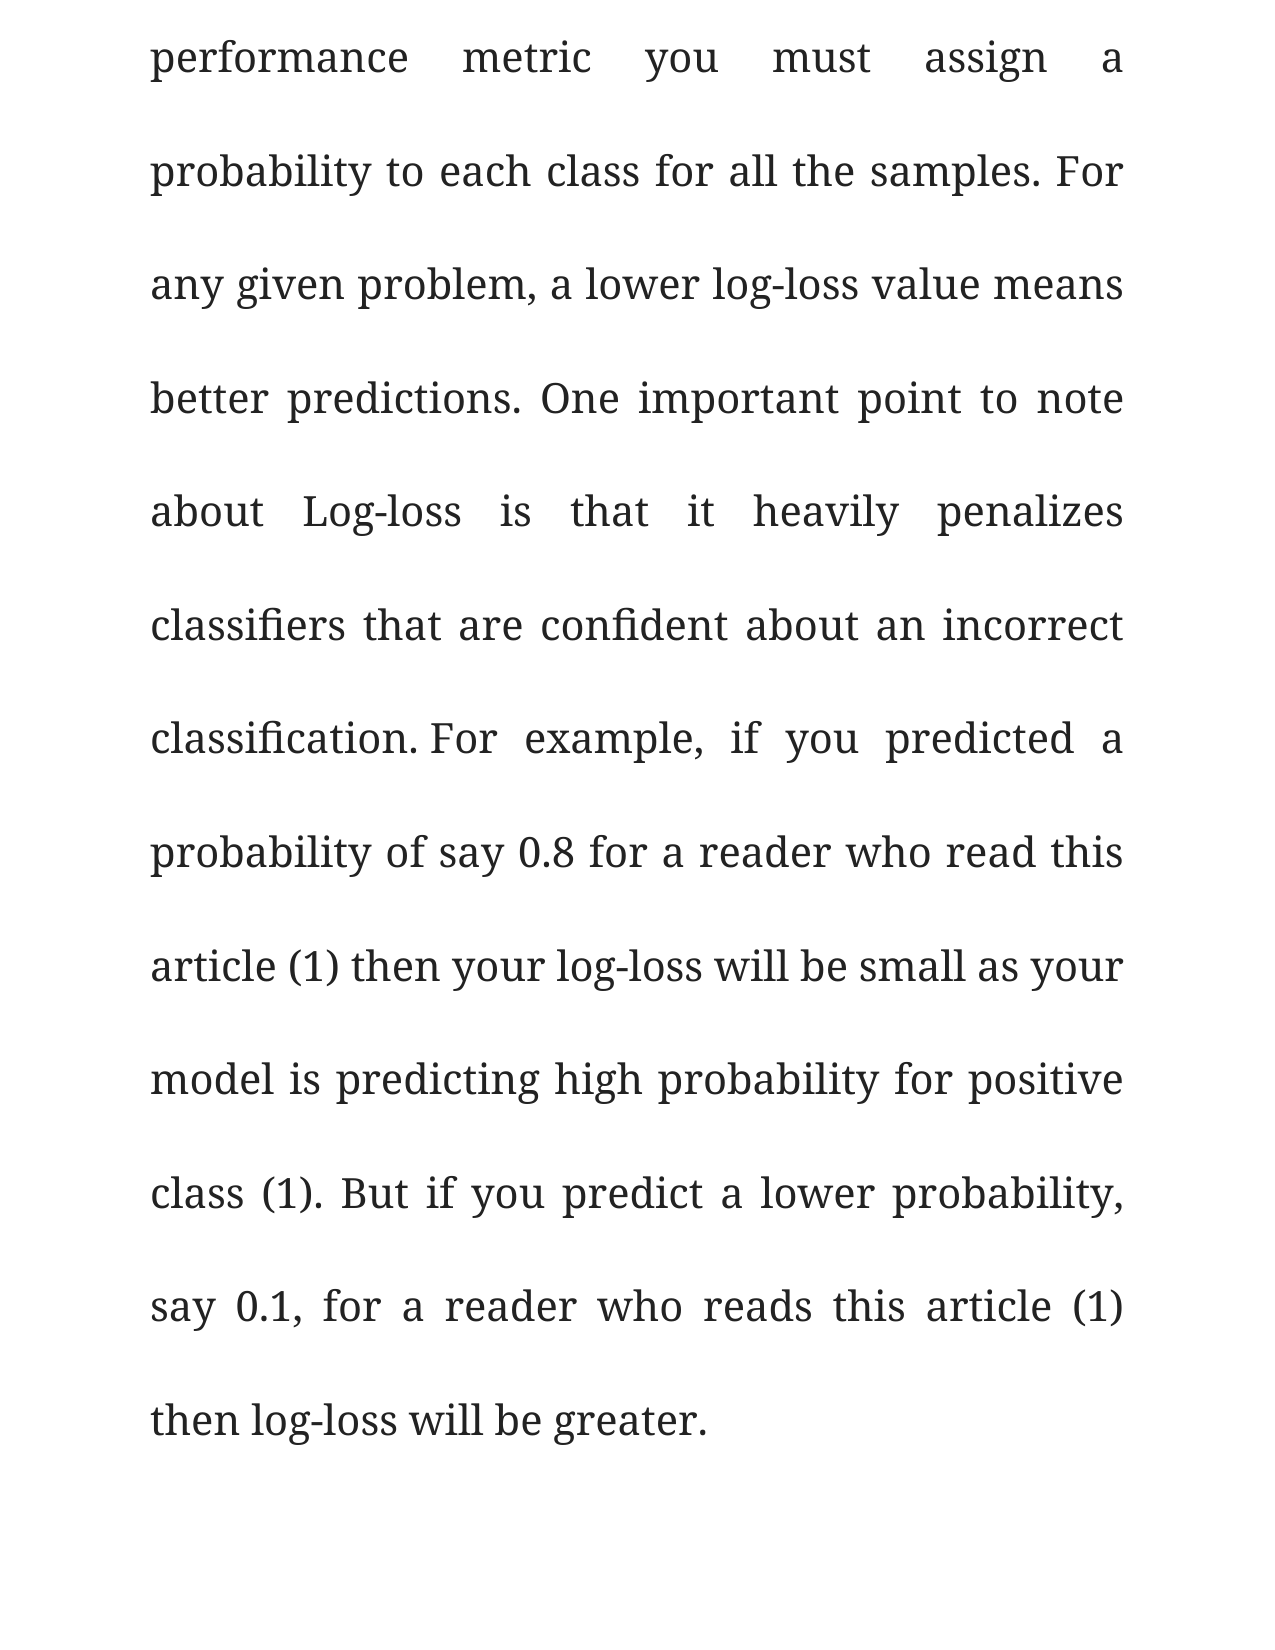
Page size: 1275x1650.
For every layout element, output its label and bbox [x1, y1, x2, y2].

text [150, 28, 1125, 1447]
